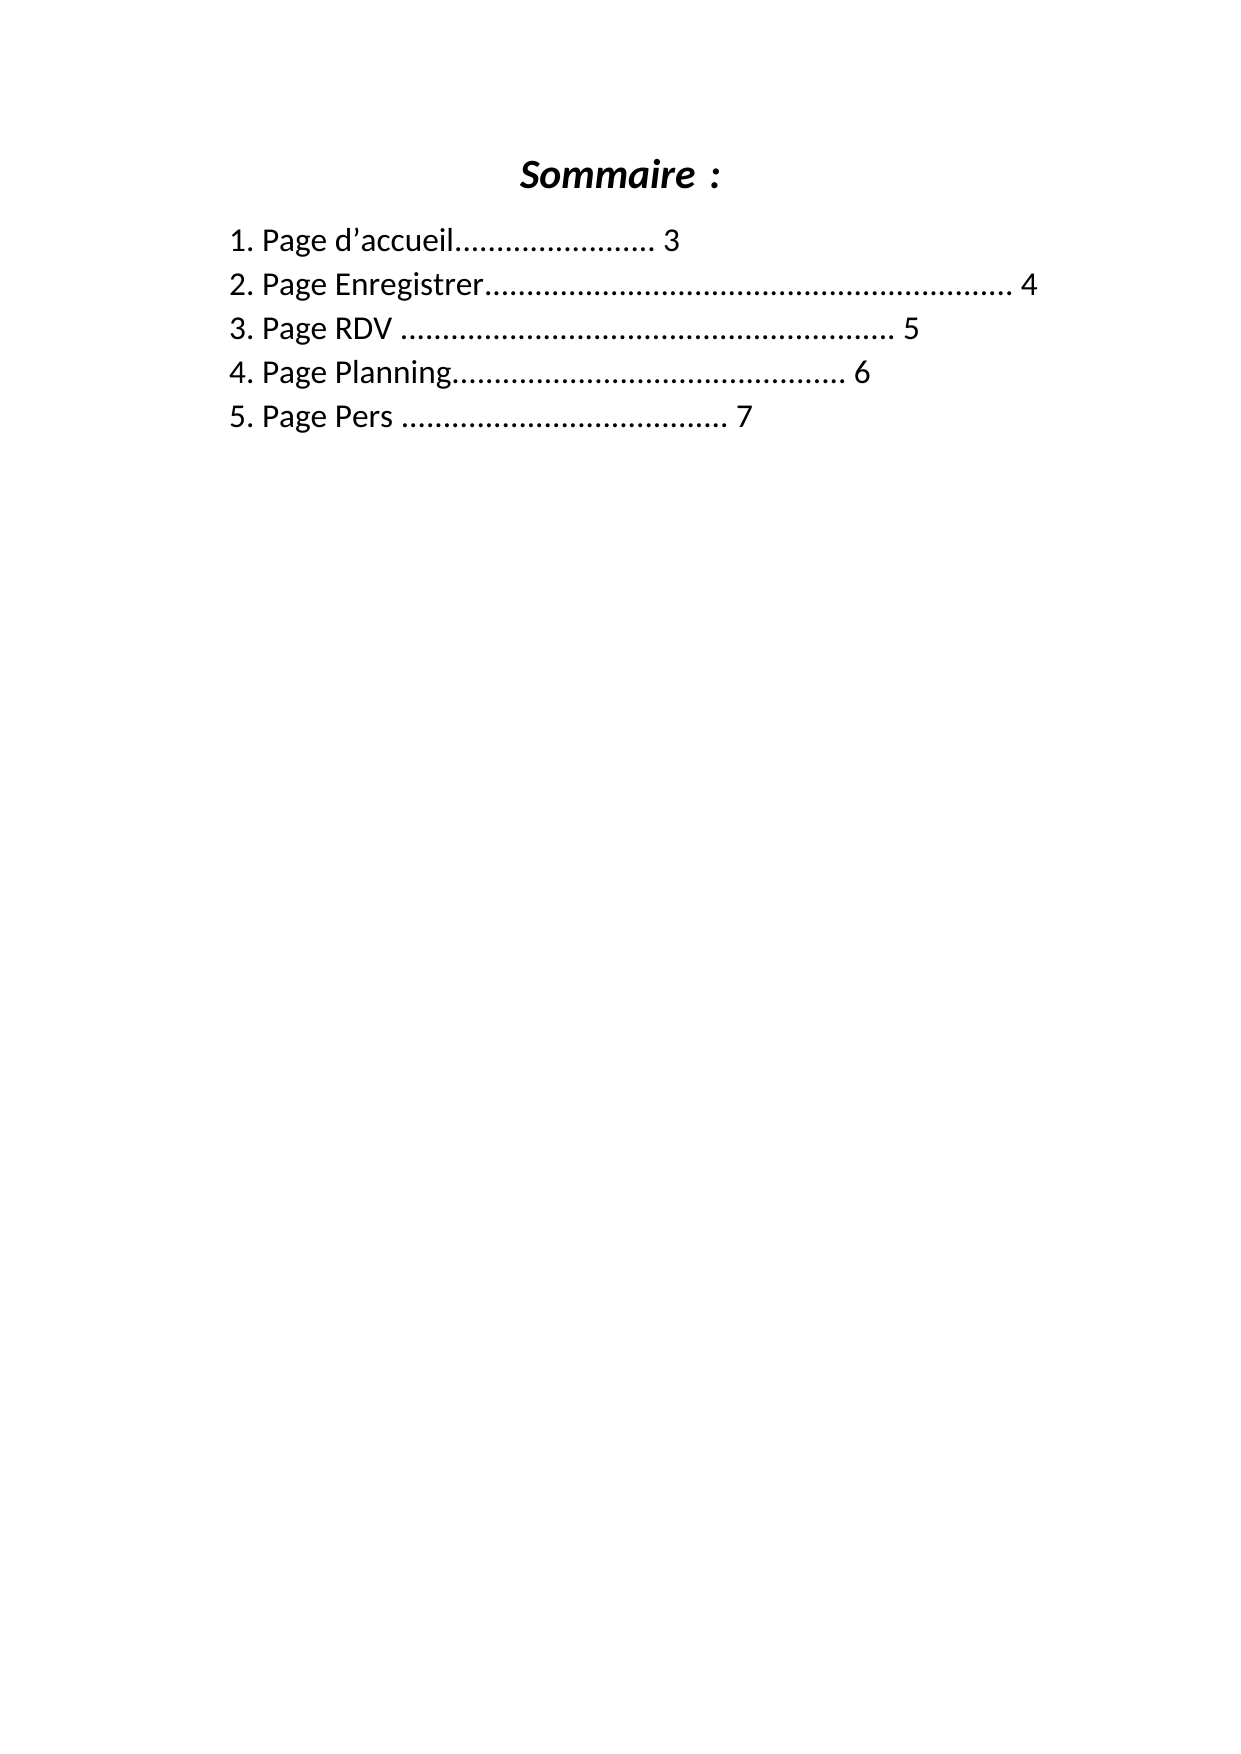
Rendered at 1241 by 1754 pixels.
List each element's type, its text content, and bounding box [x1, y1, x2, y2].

text 1. Page d’accueil........................ 3 2. Page Enregistrer............................................................... 4 3. Page RDV ........................................................... 5 4. Page Planning............................................... 6 5. Page Pers ....................................... 7 [221, 219, 1093, 467]
text Sommaire : [148, 148, 1093, 198]
